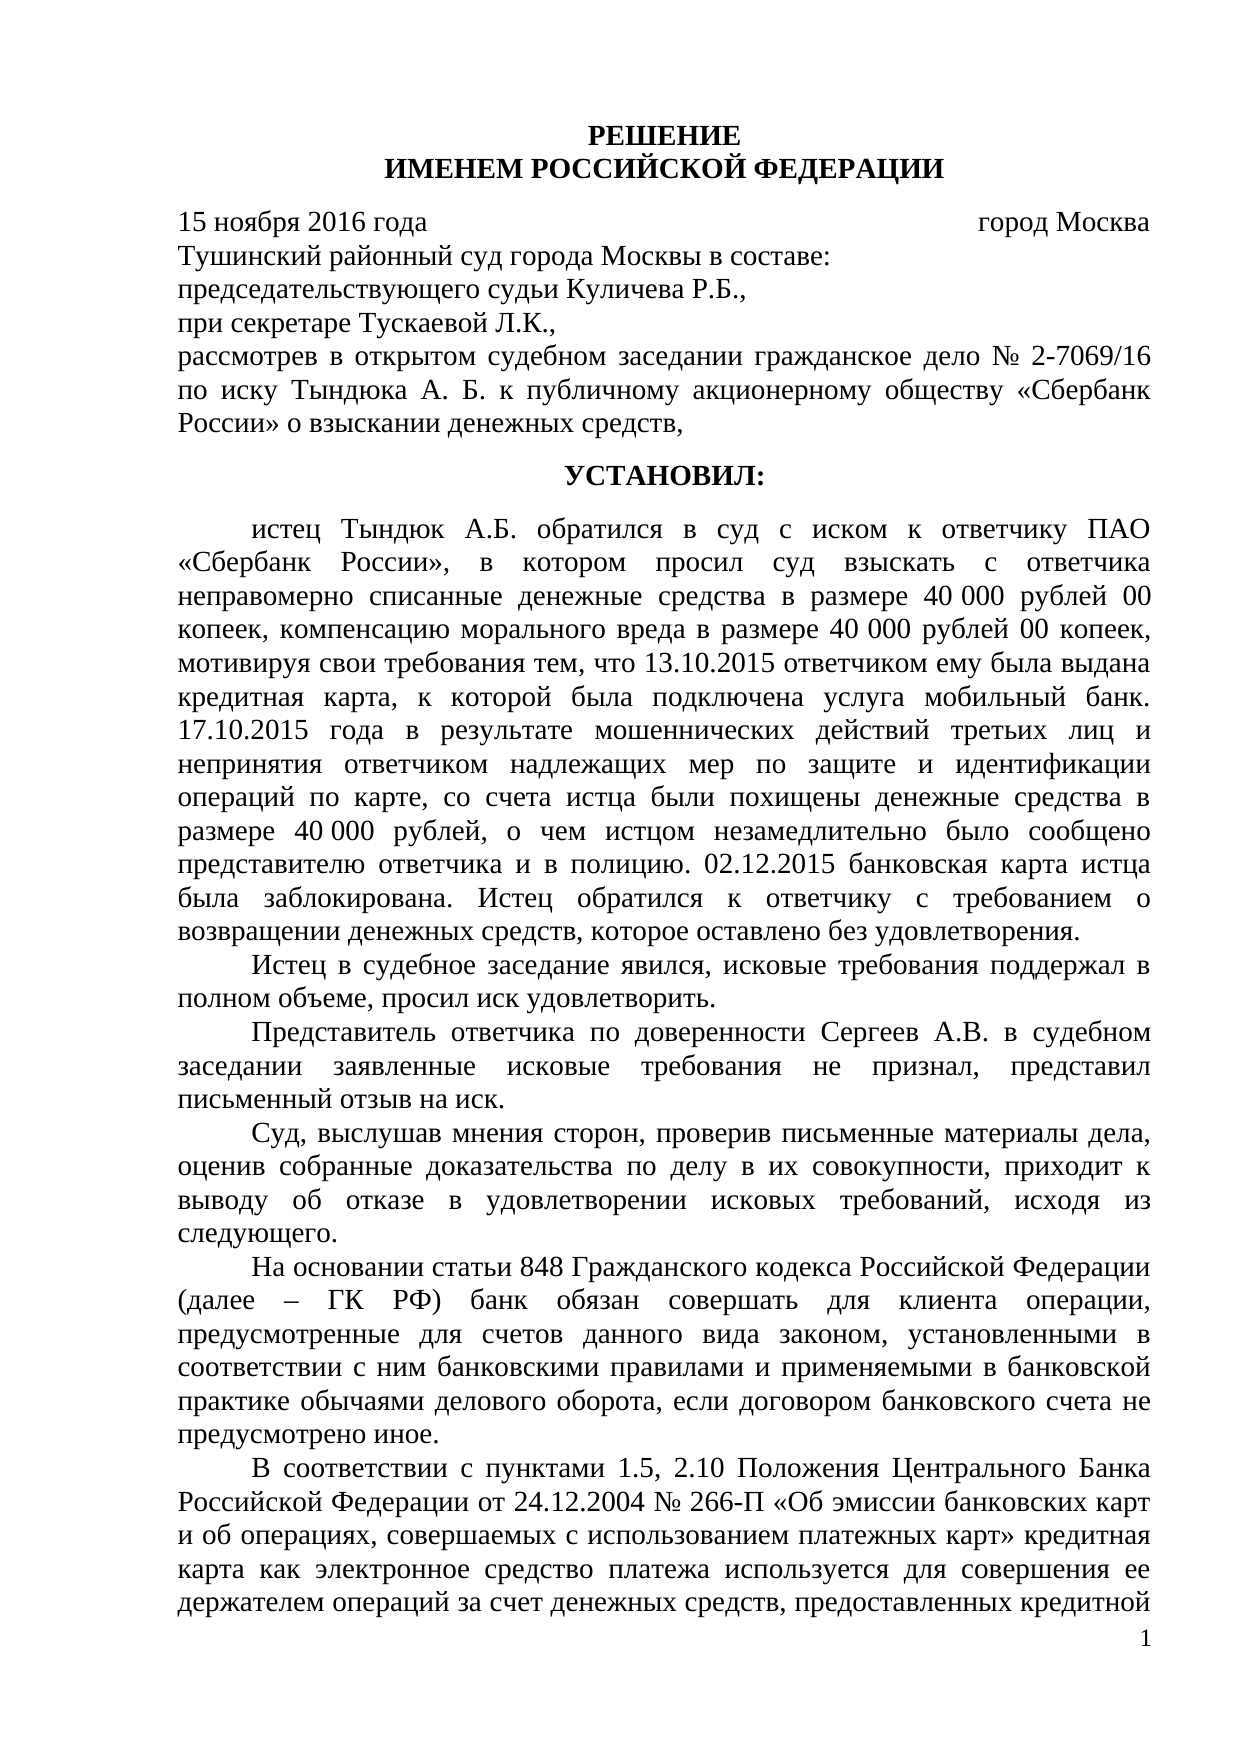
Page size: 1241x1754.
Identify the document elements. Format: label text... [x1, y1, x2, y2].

text 15 ноября 2016 года город Москва [177, 204, 1152, 238]
text председательствующего судьи Куличева Р.Б., [177, 271, 1152, 305]
text УСТАНОВИЛ: [177, 458, 1152, 492]
text при секретаре Тускаевой Л.К., [177, 305, 1152, 338]
text Истец в судебное заседание явился, исковые требования поддержал в полном объеме, просил иск удовлетворить. [177, 947, 1152, 1014]
text рассмотрев в открытом судебном заседании гражданское дело № 2-7069/16 по иску Тындюка А. Б. к публичному акционерному обществу «Сбербанк России» о взыскании денежных средств, [177, 338, 1152, 439]
text Тушинский районный суд города Москвы в составе: [177, 238, 1152, 271]
text РЕШЕНИЕ [177, 118, 1152, 152]
text На основании статьи 848 Гражданского кодекса Российской Федерации (далее – ГК РФ) банк обязан совершать для клиента операции, предусмотренные для счетов данного вида законом, установленными в соответствии с ним банковскими правилами и применяемыми в банковской практике обычаями делового оборота, если договором банковского счета не предусмотрено иное. [177, 1249, 1152, 1450]
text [177, 1450, 1152, 1618]
text Представитель ответчика по доверенности Сергеев А.В. в судебном заседании заявленные исковые требования не признал, представил письменный отзыв на иск. [177, 1014, 1152, 1115]
text ИМЕНЕМ РОССИЙСКОЙ ФЕДЕРАЦИИ [177, 152, 1152, 185]
text Суд, выслушав мнения сторон, проверив письменные материалы дела, оценив собранные доказательства по делу в их совокупности, приходит к выводу об отказе в удовлетворении исковых требований, исходя из следующего. [177, 1115, 1152, 1249]
text истец Тындюк А.Б. обратился в суд с иском к ответчику ПАО «Сбербанк России», в котором просил суд взыскать с ответчика неправомерно списанные денежные средства в размере 40 000 рублей 00 копеек, компенсацию морального вреда в размере 40 000 рублей 00 копеек, мотивируя свои требования тем, что 13.10.2015 ответчиком ему была выдана кредитная карта, к которой была подключена услуга мобильный банк. 17.10.2015 года в результате мошеннических действий третьих лиц и непринятия ответчиком надлежащих мер по защите и идентификации операций по карте, со счета истца были похищены денежные средства в размере 40 000 рублей, о чем истцом незамедлительно было сообщено представителю ответчика и в полицию. 02.12.2015 банковская карта истца была заблокирована. Истец обратился к ответчику с требованием о возвращении денежных средств, которое оставлено без удовлетворения. [177, 511, 1152, 947]
